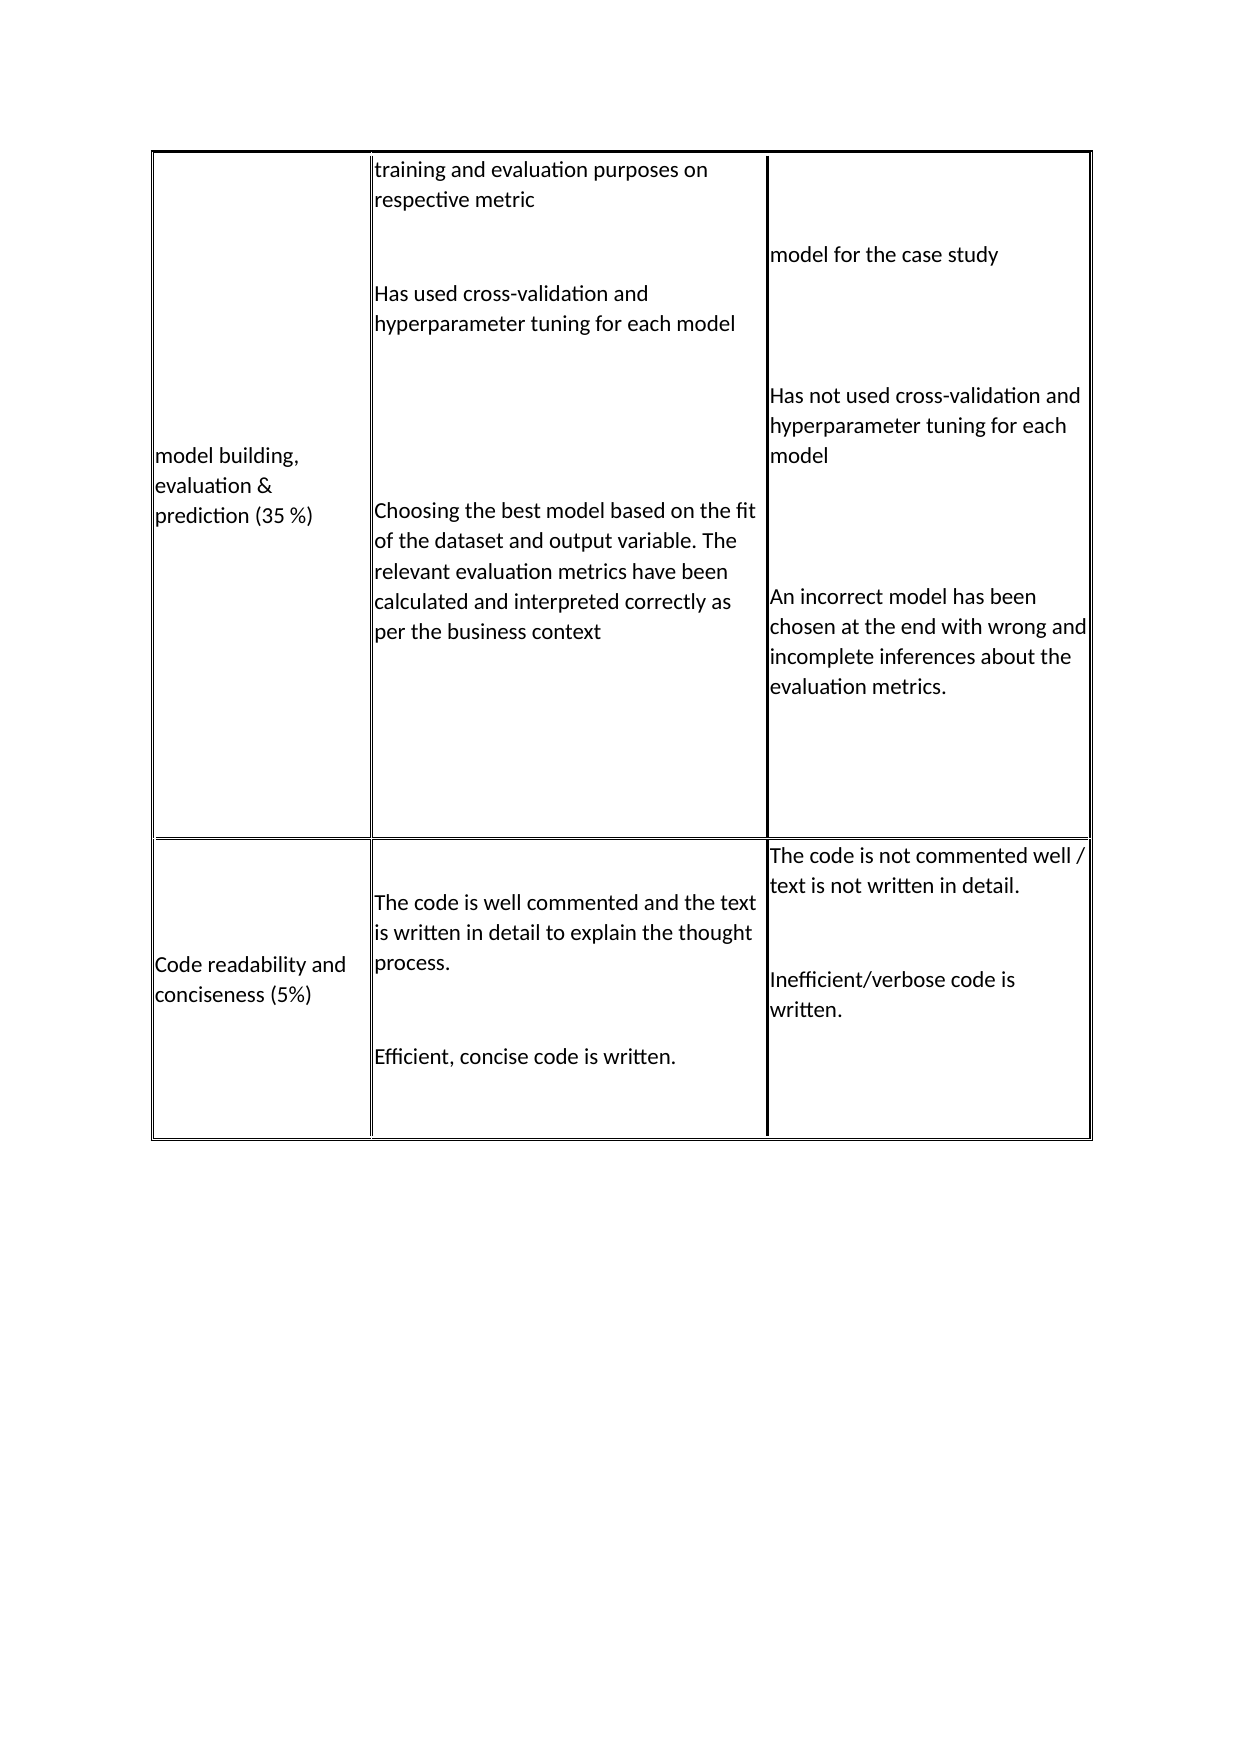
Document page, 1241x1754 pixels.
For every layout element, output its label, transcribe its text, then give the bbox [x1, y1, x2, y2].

table_cell The code is well commented and the text is written in detail to explain the thought process. Efficient, concise code is written. [372, 840, 767, 1137]
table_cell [767, 153, 1089, 836]
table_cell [154, 153, 372, 836]
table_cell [372, 153, 767, 836]
table_cell Code readability and conciseness (5%) [154, 836, 372, 1137]
table_cell The code is not commented well / text is not written in detail. Inefficient/verbose code is written. [767, 836, 1090, 1137]
